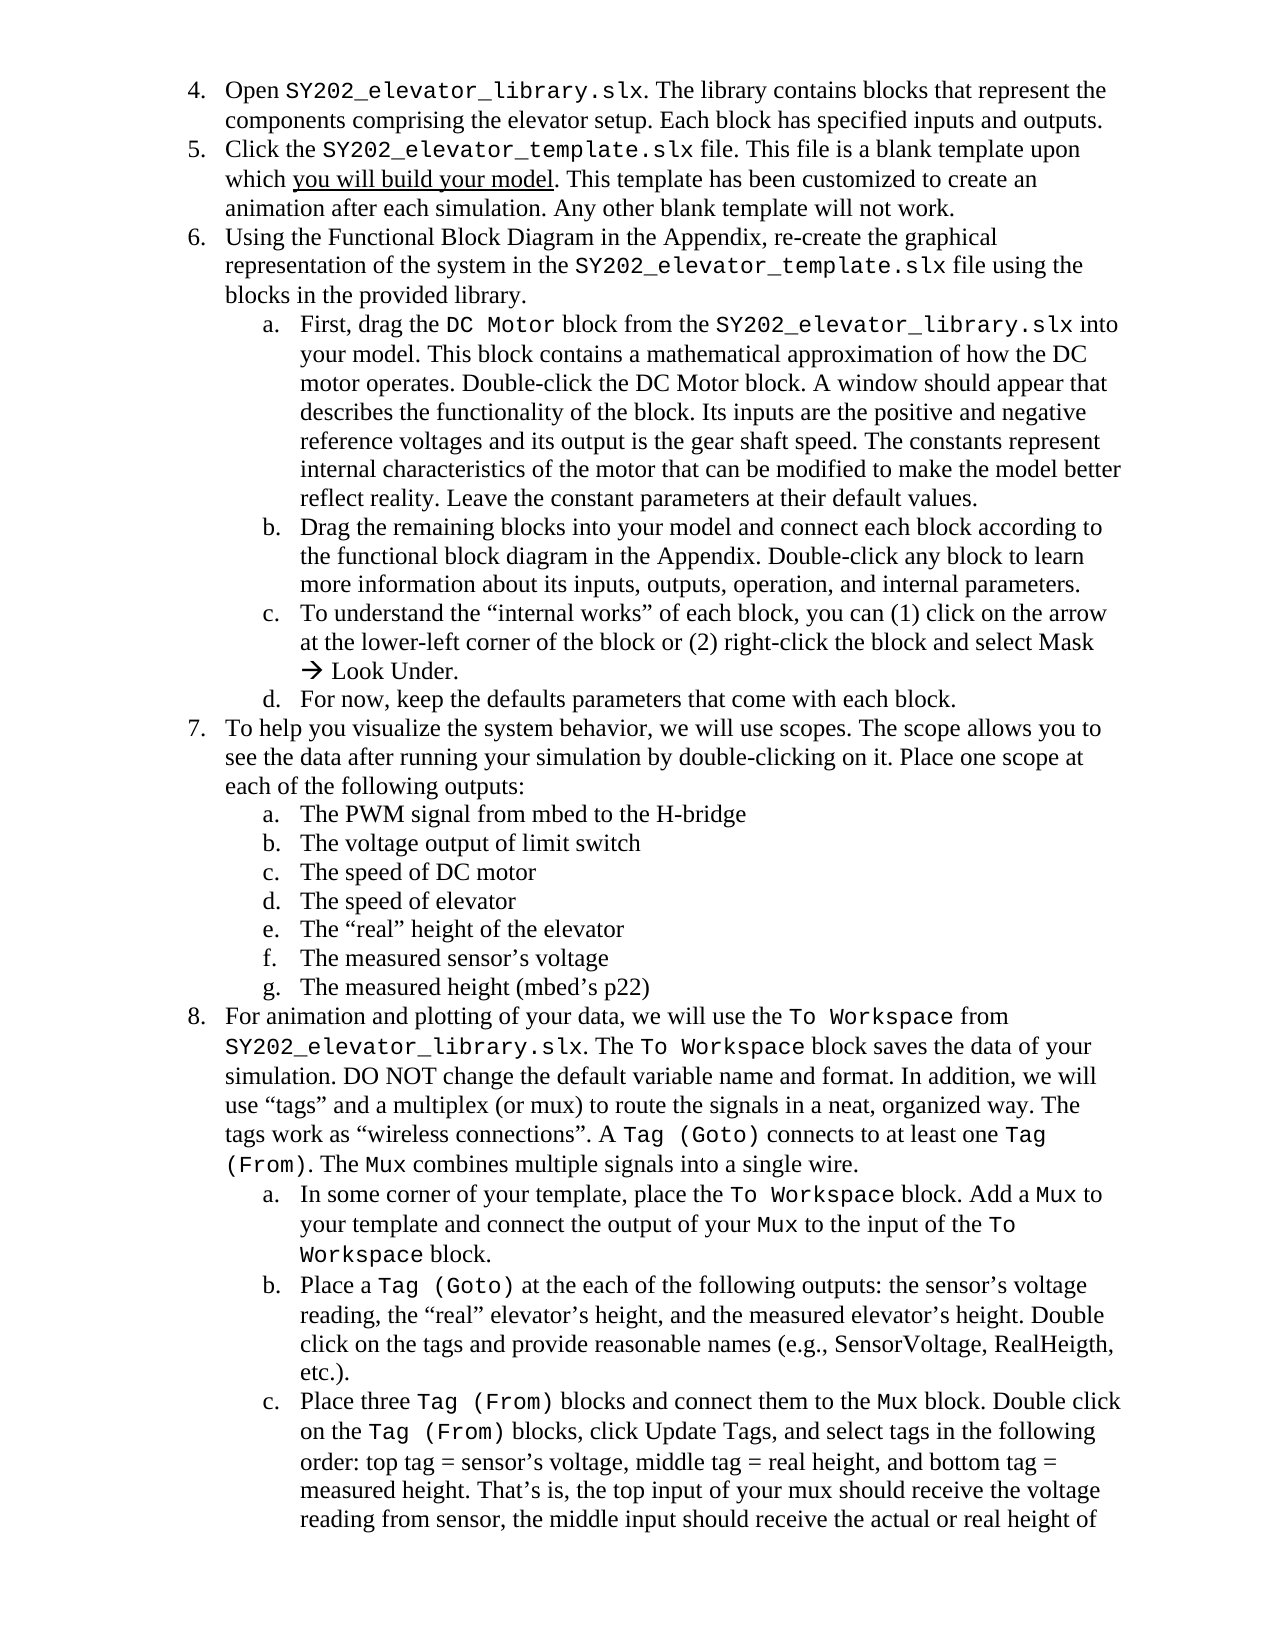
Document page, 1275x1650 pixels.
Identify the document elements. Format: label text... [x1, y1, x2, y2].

list The measured sensor’s voltage [262, 943, 1125, 972]
list For now, keep the defaults parameters that come with each block. [262, 684, 1125, 713]
list Click the SY202_elevator_template.slx file. This file is a blank template upon which you will build your model. This template has been customized to create an animation after each simulation. Any other blank template will not work. [187, 134, 1125, 222]
list The measured height (mbed’s p22) [262, 972, 1125, 1001]
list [262, 1386, 1125, 1533]
list Place a Tag (Goto) at the each of the following outputs: the sensor’s voltage reading, the “real” elevator’s height, and the measured elevator’s height. Double click on the tags and provide reasonable names (e.g., SensorVoltage, RealHeigth, etc.). [262, 1270, 1125, 1386]
list Using the Functional Block Diagram in the Appendix, re-create the graphical representation of the system in the SY202_elevator_template.slx file using the blocks in the provided library. [187, 222, 1125, 309]
list To help you visualize the system behavior, we will use scopes. The scope allows you to see the data after running your simulation by double-clicking on it. Place one scope at each of the following outputs: [187, 713, 1125, 799]
list First, drag the DC Motor block from the SY202_elevator_library.slx into your model. This block contains a mathematical approximation of how the DC motor operates. Double-click the DC Motor block. A window should appear that describes the functionality of the block. Its inputs are the positive and negative reference voltages and its output is the gear shaft speed. The constants represent internal characteristics of the motor that can be modified to make the model better reflect reality. Leave the constant parameters at their default values. [262, 309, 1125, 512]
list The “real” height of the elevator [262, 914, 1125, 943]
list The PWM signal from mbed to the H-bridge [262, 799, 1125, 828]
list The speed of elevator [262, 886, 1125, 914]
list For animation and plotting of your data, we will use the To Workspace from SY202_elevator_library.slx. The To Workspace block saves the data of your simulation. DO NOT change the default variable name and format. In addition, we will use “tags” and a multiplex (or mux) to route the signals in a neat, organized way. The tags work as “wireless connections”. A Tag (Goto) connects to at least one Tag (From). The Mux combines multiple signals into a single wire. [187, 1001, 1125, 1179]
list To understand the “internal works” of each block, you can (1) click on the arrow at the lower-left corner of the block or (2) right-click the block and select Mask Look Under. [262, 598, 1125, 684]
list The speed of DC motor [262, 857, 1125, 886]
list Open SY202_elevator_library.slx. The library contains blocks that represent the components comprising the elevator setup. Each block has specified inputs and outputs. [187, 75, 1125, 134]
list In some corner of your template, place the To Workspace block. Add a Mux to your template and connect the output of your Mux to the input of the To Workspace block. [262, 1179, 1125, 1270]
list Drag the remaining blocks into your model and connect each block according to the functional block diagram in the Appendix. Double-click any block to learn more information about its inputs, outputs, operation, and internal parameters. [262, 512, 1125, 598]
list The voltage output of limit switch [262, 828, 1125, 857]
